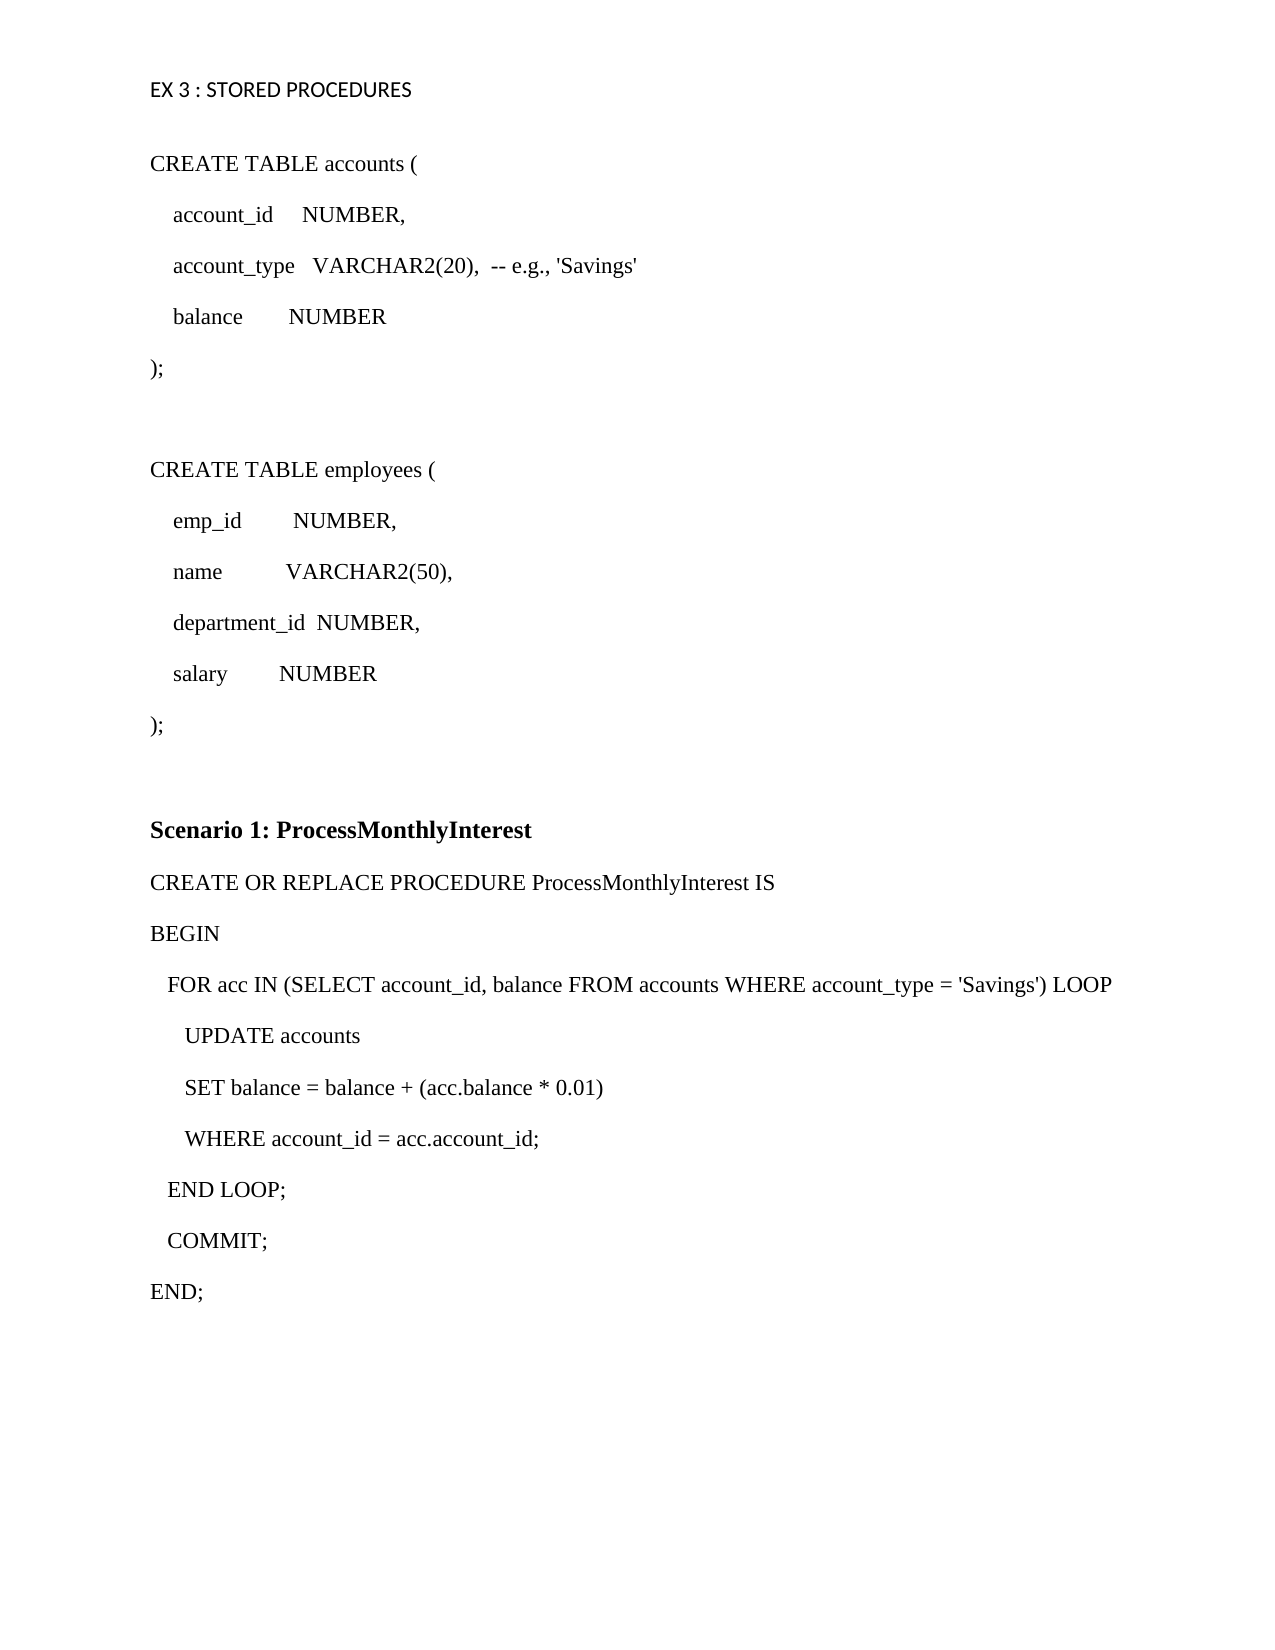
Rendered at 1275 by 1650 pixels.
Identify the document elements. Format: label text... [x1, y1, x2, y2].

text balance NUMBER [150, 303, 1125, 329]
text CREATE TABLE employees ( [150, 456, 1125, 483]
text WHERE account_id = acc.account_id; [150, 1124, 1125, 1151]
text SET balance = balance + (acc.balance * 0.01) [150, 1073, 1125, 1100]
text FOR acc IN (SELECT account_id, balance FROM accounts WHERE account_type = 'Savings') LOOP [150, 971, 1125, 998]
text name VARCHAR2(50), [150, 558, 1125, 585]
text ); [150, 711, 1125, 738]
text emp_id NUMBER, [150, 507, 1125, 534]
text COMMIT; [150, 1227, 1125, 1253]
text END; [150, 1278, 1125, 1304]
text account_id NUMBER, [150, 201, 1125, 227]
text account_type VARCHAR2(20), -- e.g., 'Savings' [150, 252, 1125, 278]
text CREATE OR REPLACE PROCEDURE ProcessMonthlyInterest IS [150, 869, 1125, 896]
text Scenario 1: ProcessMonthlyInterest [150, 816, 1125, 844]
text CREATE TABLE accounts ( [150, 150, 1125, 176]
text department_id NUMBER, [150, 609, 1125, 636]
text ); [150, 354, 1125, 381]
text salary NUMBER [150, 660, 1125, 687]
text END LOOP; [150, 1176, 1125, 1202]
text BEGIN [150, 920, 1125, 947]
text UPDATE accounts [150, 1022, 1125, 1049]
